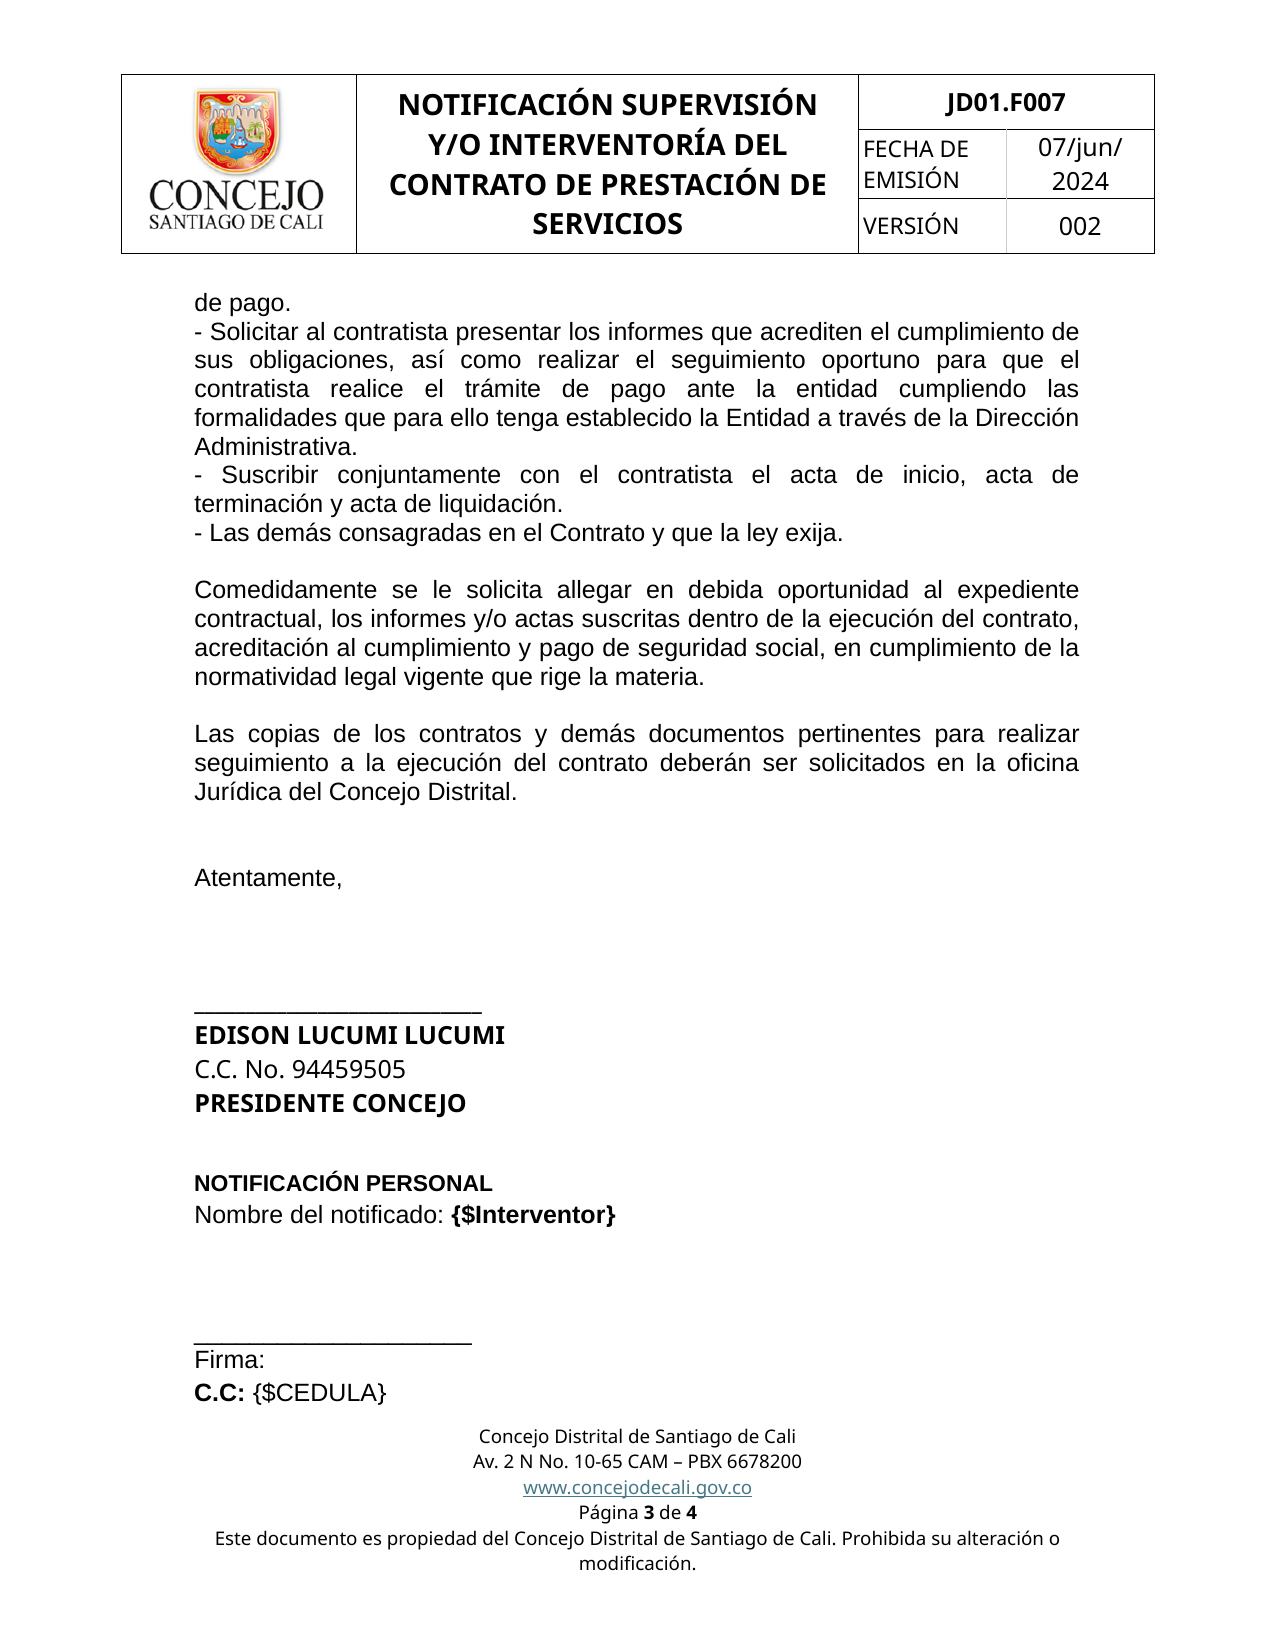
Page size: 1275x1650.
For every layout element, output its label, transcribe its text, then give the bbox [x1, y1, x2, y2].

table_cell NOTIFICACIÓN PERSONAL [183, 1170, 1092, 1196]
table_cell Las copias de los contratos y demás documentos pertinentes para realizar seguimiento a la ejecución del contrato deberán ser solicitados en la oficina Jurídica del Concejo Distrital. [183, 691, 1092, 806]
table_cell ____________________ Firma: [183, 1231, 1092, 1374]
picture [142, 79, 331, 239]
table_cell Nombre del notificado: {$Interventor} [183, 1196, 1092, 1231]
table_cell - Expedir los certificados de cumplimiento del contratista para efecto de trámites de pago. [183, 288, 1092, 317]
table_cell - Suscribir conjuntamente con el contratista el acta de inicio, acta de terminación y acta de liquidación. [183, 461, 1092, 518]
table_cell Atentamente, [183, 806, 1092, 892]
table_cell - Solicitar al contratista presentar los informes que acrediten el cumplimiento de sus obligaciones, así como realizar el seguimiento oportuno para que el contratista realice el trámite de pago ante la entidad cumpliendo las formalidades que para ello tenga establecido la Entidad a través de la Dirección Administrativa. [183, 317, 1092, 461]
table_cell Comedidamente se le solicita allegar en debida oportunidad al expediente contractual, los informes y/o actas suscritas dentro de la ejecución del contrato, acreditación al cumplimiento y pago de seguridad social, en cumplimiento de la normatividad legal vigente que rige la materia. [183, 547, 1092, 691]
table_cell C.C: {$CEDULA} [183, 1374, 1092, 1408]
table_cell - Las demás consagradas en el Contrato y que la ley exija. [183, 518, 1092, 547]
table_cell ____________________________ EDISON LUCUMI LUCUMI C.C. No. 94459505 PRESIDENTE CONCEJO [183, 892, 1092, 1170]
